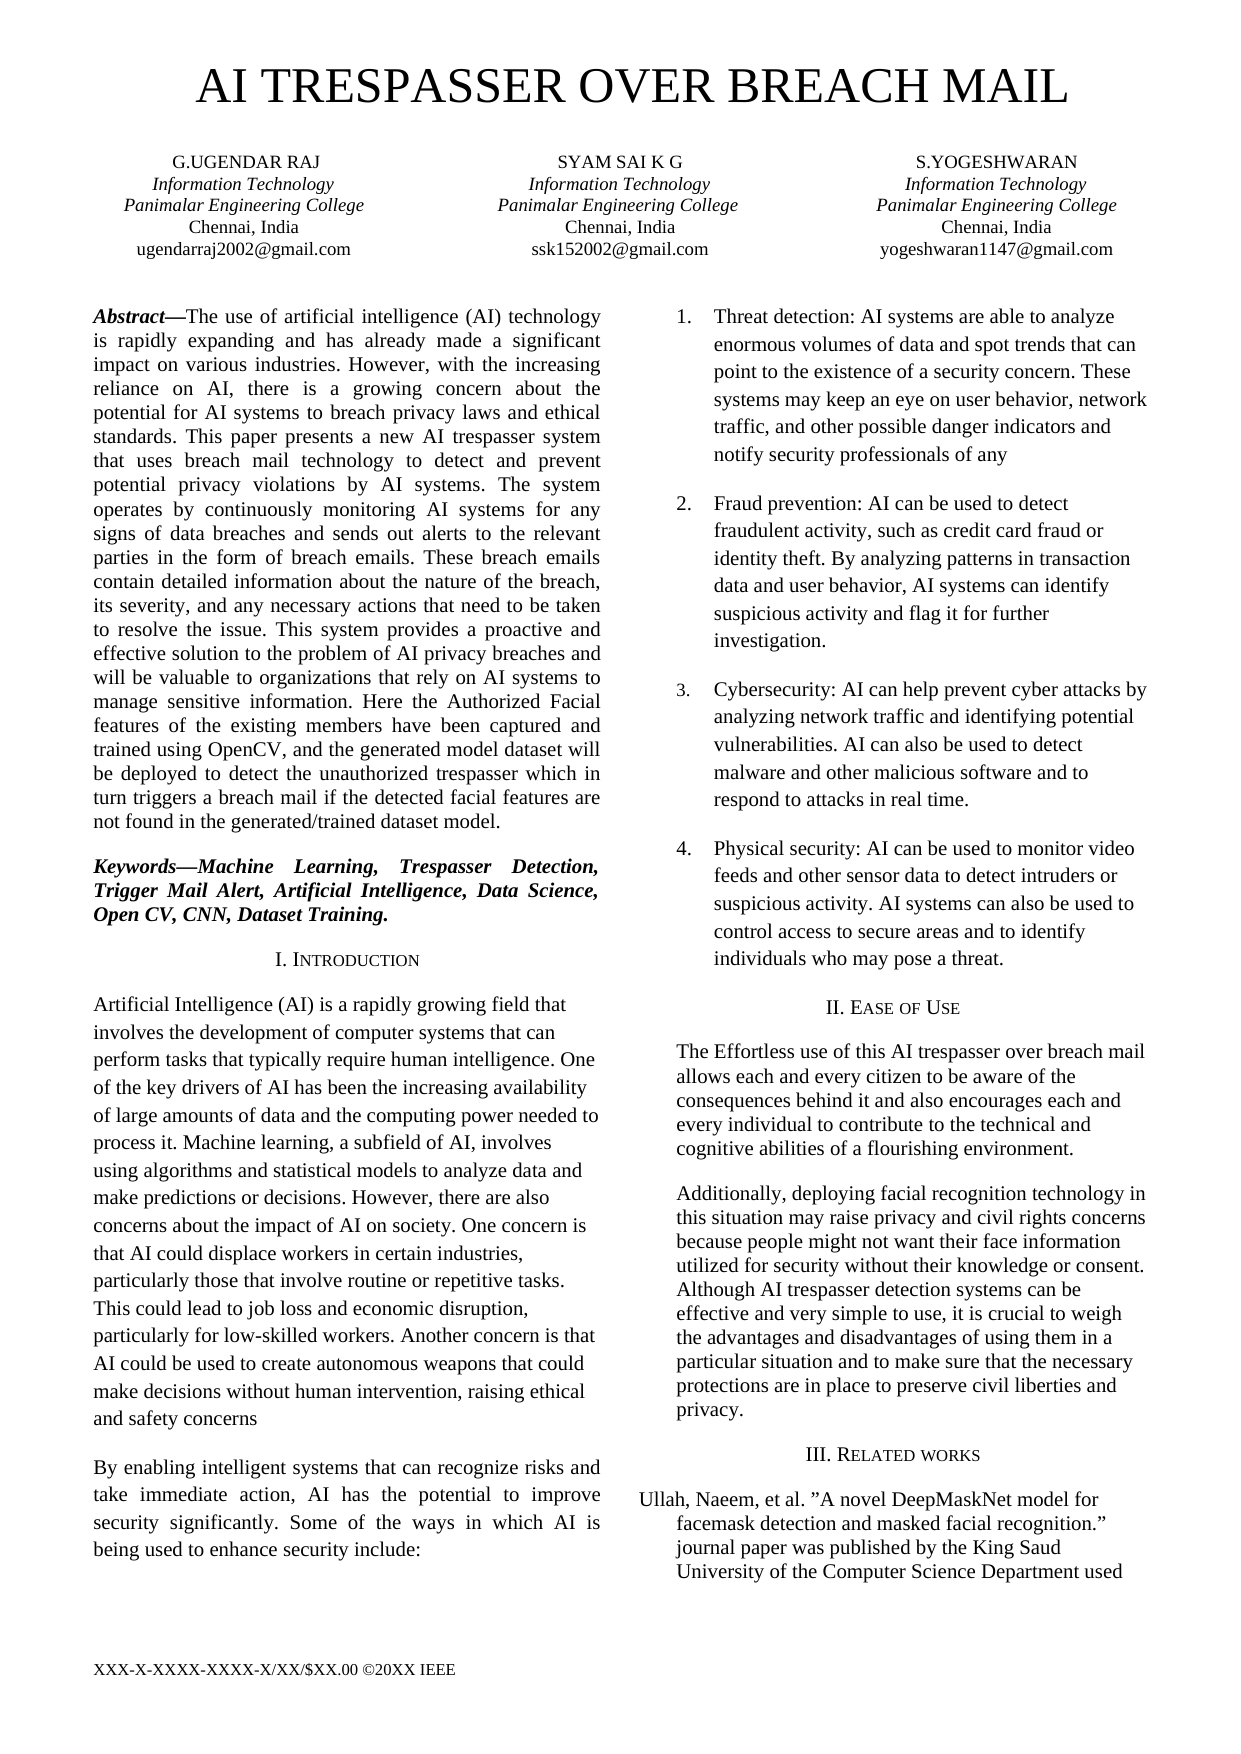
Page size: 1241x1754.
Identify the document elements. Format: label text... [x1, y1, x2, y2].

text Abstract—The use of artificial intelligence (AI) technology is rapidly expanding and has already made a significant impact on various industries. However, with the increasing reliance on AI, there is a growing concern about the potential for AI systems to breach privacy laws and ethical standards. This paper presents a new AI trespasser system that uses breach mail technology to detect and prevent potential privacy violations by AI systems. The system operates by continuously monitoring AI systems for any signs of data breaches and sends out alerts to the relevant parties in the form of breach emails. These breach emails contain detailed information about the nature of the breach, its severity, and any necessary actions that need to be taken to resolve the issue. This system provides a proactive and effective solution to the problem of AI privacy breaches and will be valuable to organizations that rely on AI systems to manage sensitive information. Here the Authorized Facial features of the existing members have been captured and trained using OpenCV, and the generated model dataset will be deployed to detect the unauthorized trespasser which in turn triggers a breach mail if the detected facial features are not found in the generated/trained dataset model. [93, 304, 601, 833]
text AI TRESPASSER OVER BREACH MAIL [93, 56, 1147, 114]
list Cybersecurity: AI can help prevent cyber attacks by analyzing network traffic and identifying potential vulnerabilities. AI can also be used to detect malware and other malicious software and to respond to attacks in real time. [676, 677, 1147, 811]
text S.YOGESHWARAN Information Technology Panimalar Engineering College Chennai, India yogeshwaran1147@gmail.com [846, 151, 1147, 259]
text SYAM SAI K G Information Technology Panimalar Engineering College Chennai, India ssk152002@gmail.com [469, 151, 771, 259]
list Threat detection: AI systems are able to analyze enormous volumes of data and spot trends that can point to the existence of a security concern. These systems may keep an eye on user behavior, network traffic, and other possible danger indicators and notify security professionals of any [676, 304, 1147, 466]
text Artificial Intelligence (AI) is a rapidly growing field that involves the development of computer systems that can perform tasks that typically require human intelligence. One of the key drivers of AI has been the increasing availability of large amounts of data and the computing power needed to process it. Machine learning, a subfield of AI, involves using algorithms and statistical models to analyze data and make predictions or decisions. However, there are also concerns about the impact of AI on society. One concern is that AI could displace workers in certain industries, particularly those that involve routine or repetitive tasks. This could lead to job loss and economic disruption, particularly for low-skilled workers. Another concern is that AI could be used to create autonomous weapons that could make decisions without human intervention, raising ethical and safety concerns [93, 992, 601, 1430]
text G.UGENDAR RAJ Information Technology Panimalar Engineering College Chennai, India ugendarraj2002@gmail.com [93, 151, 394, 259]
text Keywords—Machine Learning, Trespasser Detection, Trigger Mail Alert, Artificial Intelligence, Data Science, Open CV, CNN, Dataset Training. [93, 854, 601, 926]
subtitle III. Related works [639, 1442, 1147, 1466]
text By enabling intelligent systems that can recognize risks and take immediate action, AI has the potential to improve security significantly. Some of the ways in which AI is being used to enhance security include: [93, 1454, 601, 1561]
list Fraud prevention: AI can be used to detect fraudulent activity, such as credit card fraud or identity theft. By analyzing patterns in transaction data and user behavior, AI systems can identify suspicious activity and flag it for further investigation. [676, 490, 1147, 652]
text Additionally, deploying facial recognition technology in this situation may raise privacy and civil rights concerns because people might not want their face information utilized for security without their knowledge or consent. Although AI trespasser detection systems can be effective and very simple to use, it is crucial to weigh the advantages and disadvantages of using them in a particular situation and to make sure that the necessary protections are in place to preserve civil liberties and privacy. [676, 1181, 1147, 1421]
subtitle II. Ease of Use [639, 994, 1147, 1019]
list Physical security: AI can be used to monitor video feeds and other sensor data to detect intruders or suspicious activity. AI systems can also be used to control access to secure areas and to identify individuals who may pose a threat. [676, 836, 1147, 970]
subtitle I. Introduction [93, 947, 601, 971]
text The Effortless use of this AI trespasser over breach mail allows each and every citizen to be aware of the consequences behind it and also encourages each and every individual to contribute to the technical and cognitive abilities of a flourishing environment. [676, 1039, 1147, 1160]
